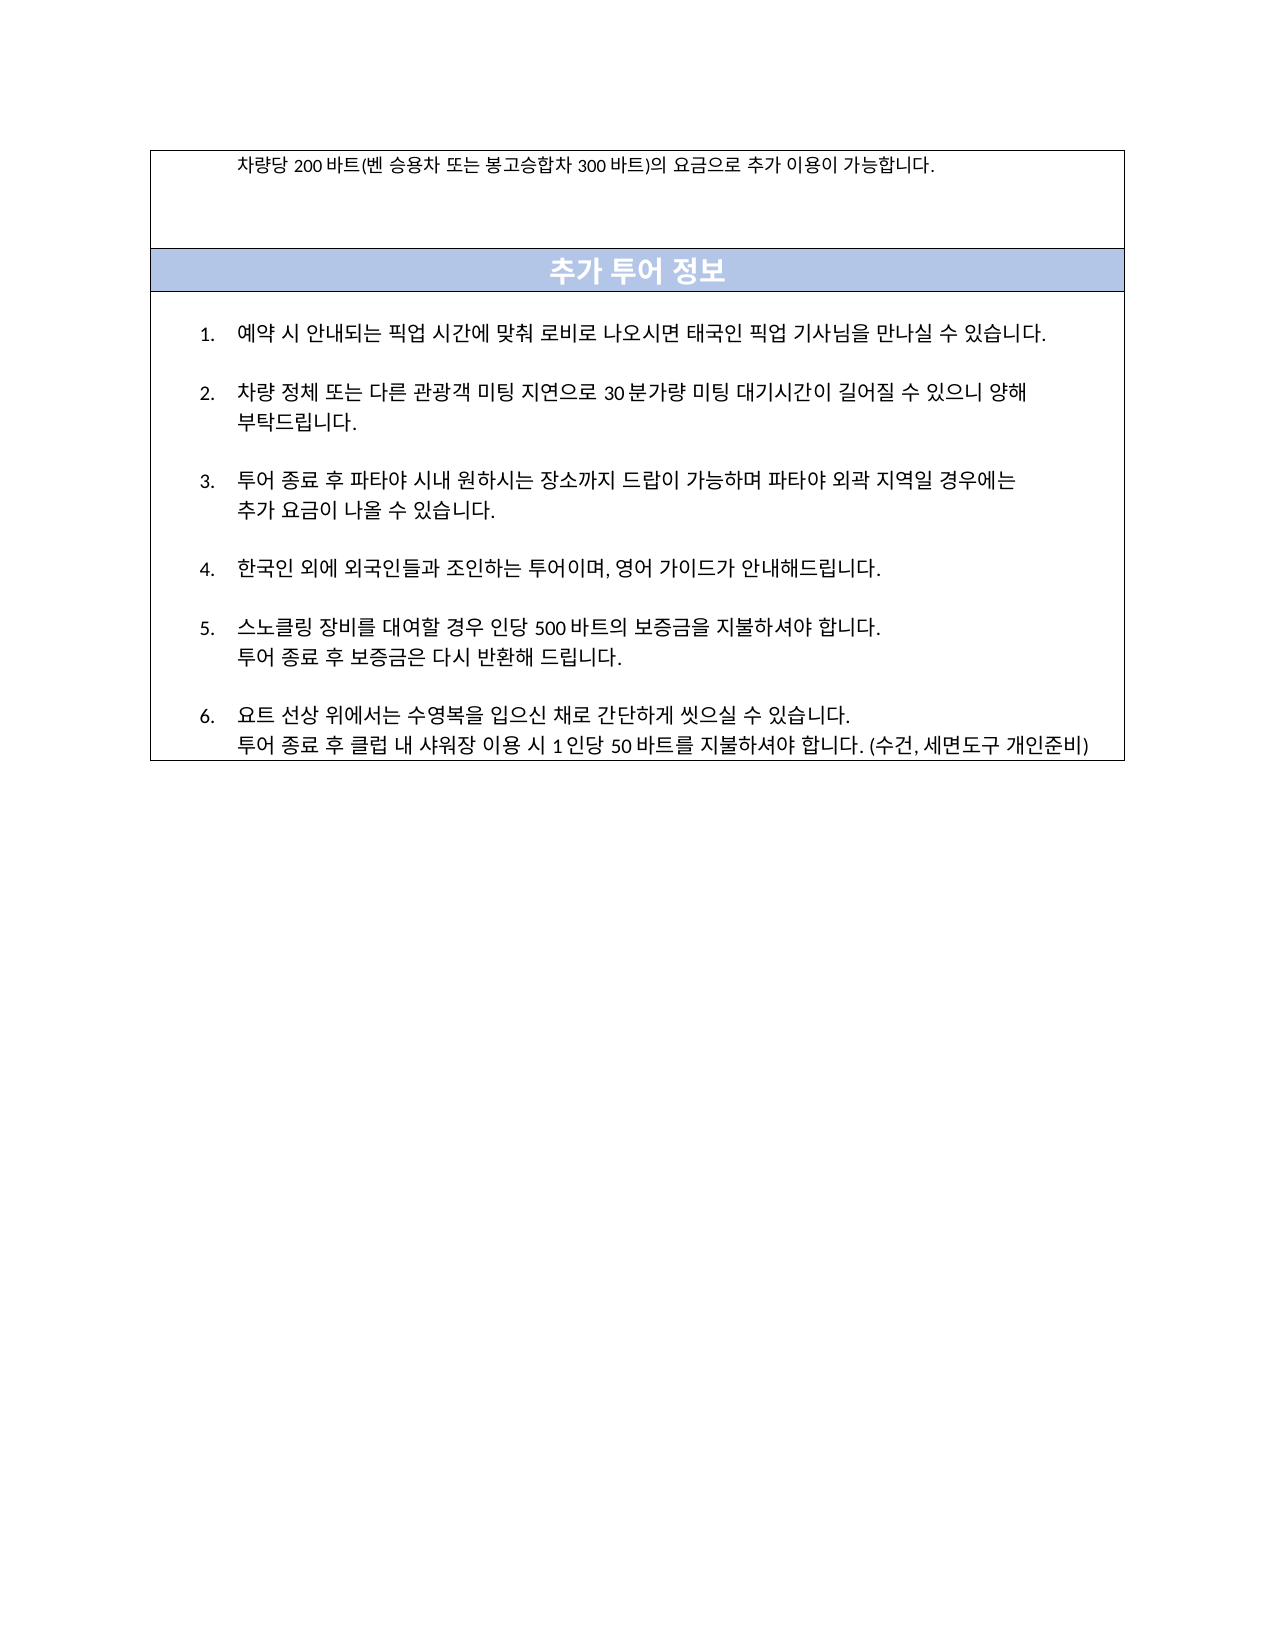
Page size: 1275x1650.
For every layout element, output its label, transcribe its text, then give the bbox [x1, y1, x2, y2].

table_cell 예약 시 안내되는 픽업 시간에 맞춰 로비로 나오시면 태국인 픽업 기사님을 만나실 수 있습니다. 차량 정체 또는 다른 관광객 미팅 지연으로 30분가량 미팅 대기시간이 길어질 수 있으니 양해 부탁드립니다. 투어 종료 후 파타야 시내 원하시는 장소까지 드랍이 가능하며 파타야 외곽 지역일 경우에는 추가 요금이 나올 수 있습니다. 한국인 외에 외국인들과 조인하는 투어이며, 영어 가이드가 안내해드립니다. 스노클링 장비를 대여할 경우 인당 500 바트의 보증금을 지불하셔야 합니다. 투어 종료 후 보증금은 다시 반환해 드립니다. 요트 선상 위에서는 수영복을 입으신 채로 간단하게 씻으실 수 있습니다. 투어 종료 후 클럽 내 샤워장 이용 시 1인당 50 바트를 지불하셔야 합니다. (수건, 세면도구 개인준비) [151, 292, 1124, 760]
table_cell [151, 151, 1124, 248]
table_cell 추가 투어 정보 [151, 249, 1124, 291]
